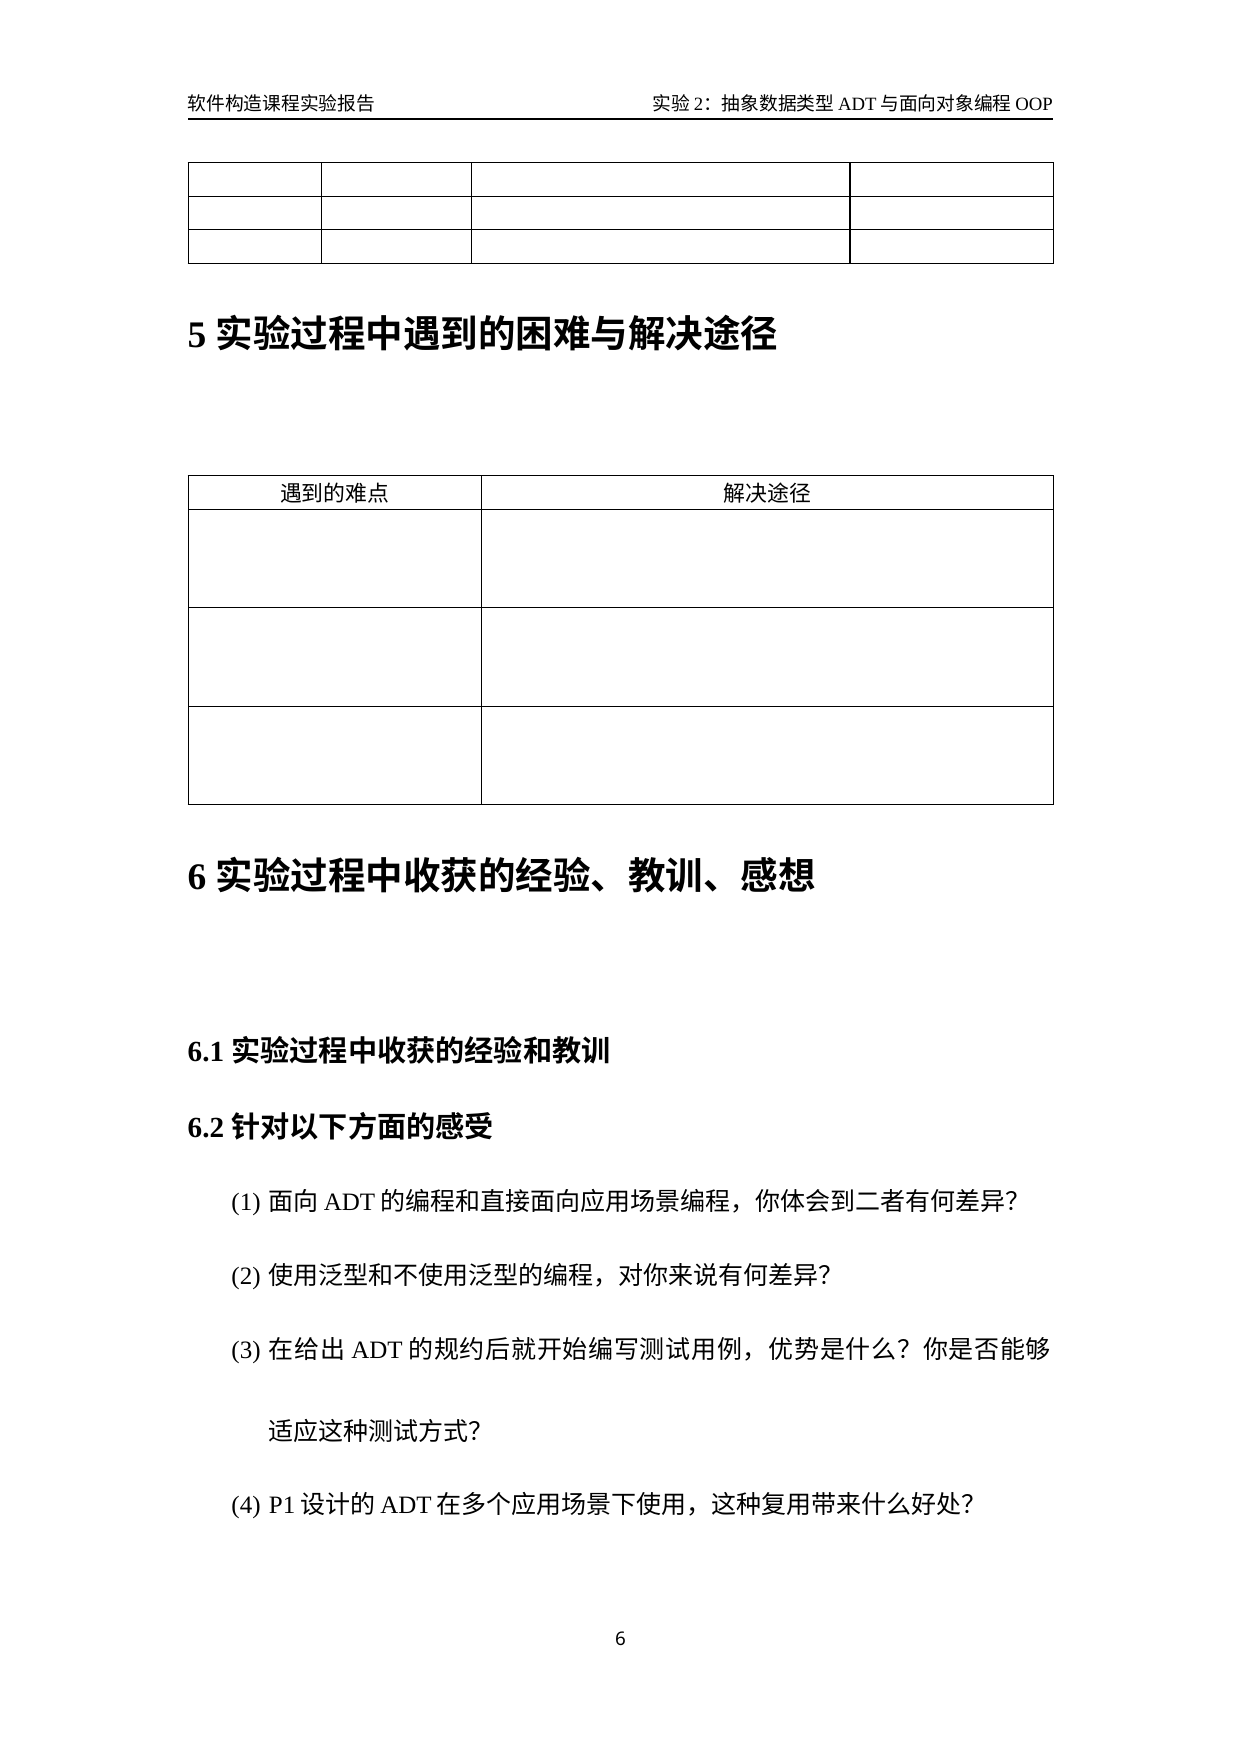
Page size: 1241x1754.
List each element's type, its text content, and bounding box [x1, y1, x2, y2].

table_cell [189, 197, 321, 229]
table_cell [851, 230, 1053, 263]
table_cell [189, 230, 321, 263]
table_cell [482, 510, 1053, 607]
table_cell [851, 163, 1053, 196]
table_cell [472, 230, 849, 263]
table_cell [189, 608, 481, 706]
table_cell [189, 707, 481, 804]
subtitle 针对以下方面的感受 [187, 1092, 1053, 1157]
table_cell [322, 197, 471, 229]
table_cell [851, 197, 1053, 229]
table_cell [322, 230, 471, 263]
table_cell [482, 707, 1053, 804]
table_cell [482, 608, 1053, 706]
table_cell [472, 197, 849, 229]
table_cell [472, 163, 849, 196]
list 使用泛型和不使用泛型的编程，对你来说有何差异？ [231, 1241, 1053, 1306]
list P1设计的ADT在多个应用场景下使用，这种复用带来什么好处？ [231, 1471, 1053, 1536]
table_cell [322, 163, 471, 196]
table_cell [189, 163, 321, 196]
table_cell [189, 510, 481, 607]
subtitle 实验过程中收获的经验、教训、感想 [187, 841, 1053, 906]
subtitle 实验过程中收获的经验和教训 [187, 1016, 1053, 1081]
table_header 解决途径 [482, 476, 1053, 508]
table_header 遇到的难点 [189, 476, 481, 508]
list 面向ADT的编程和直接面向应用场景编程，你体会到二者有何差异？ [231, 1167, 1053, 1232]
subtitle 实验过程中遇到的困难与解决途径 [187, 299, 1053, 364]
list 在给出ADT的规约后就开始编写测试用例，优势是什么？你是否能够适应这种测试方式？ [231, 1315, 1053, 1462]
